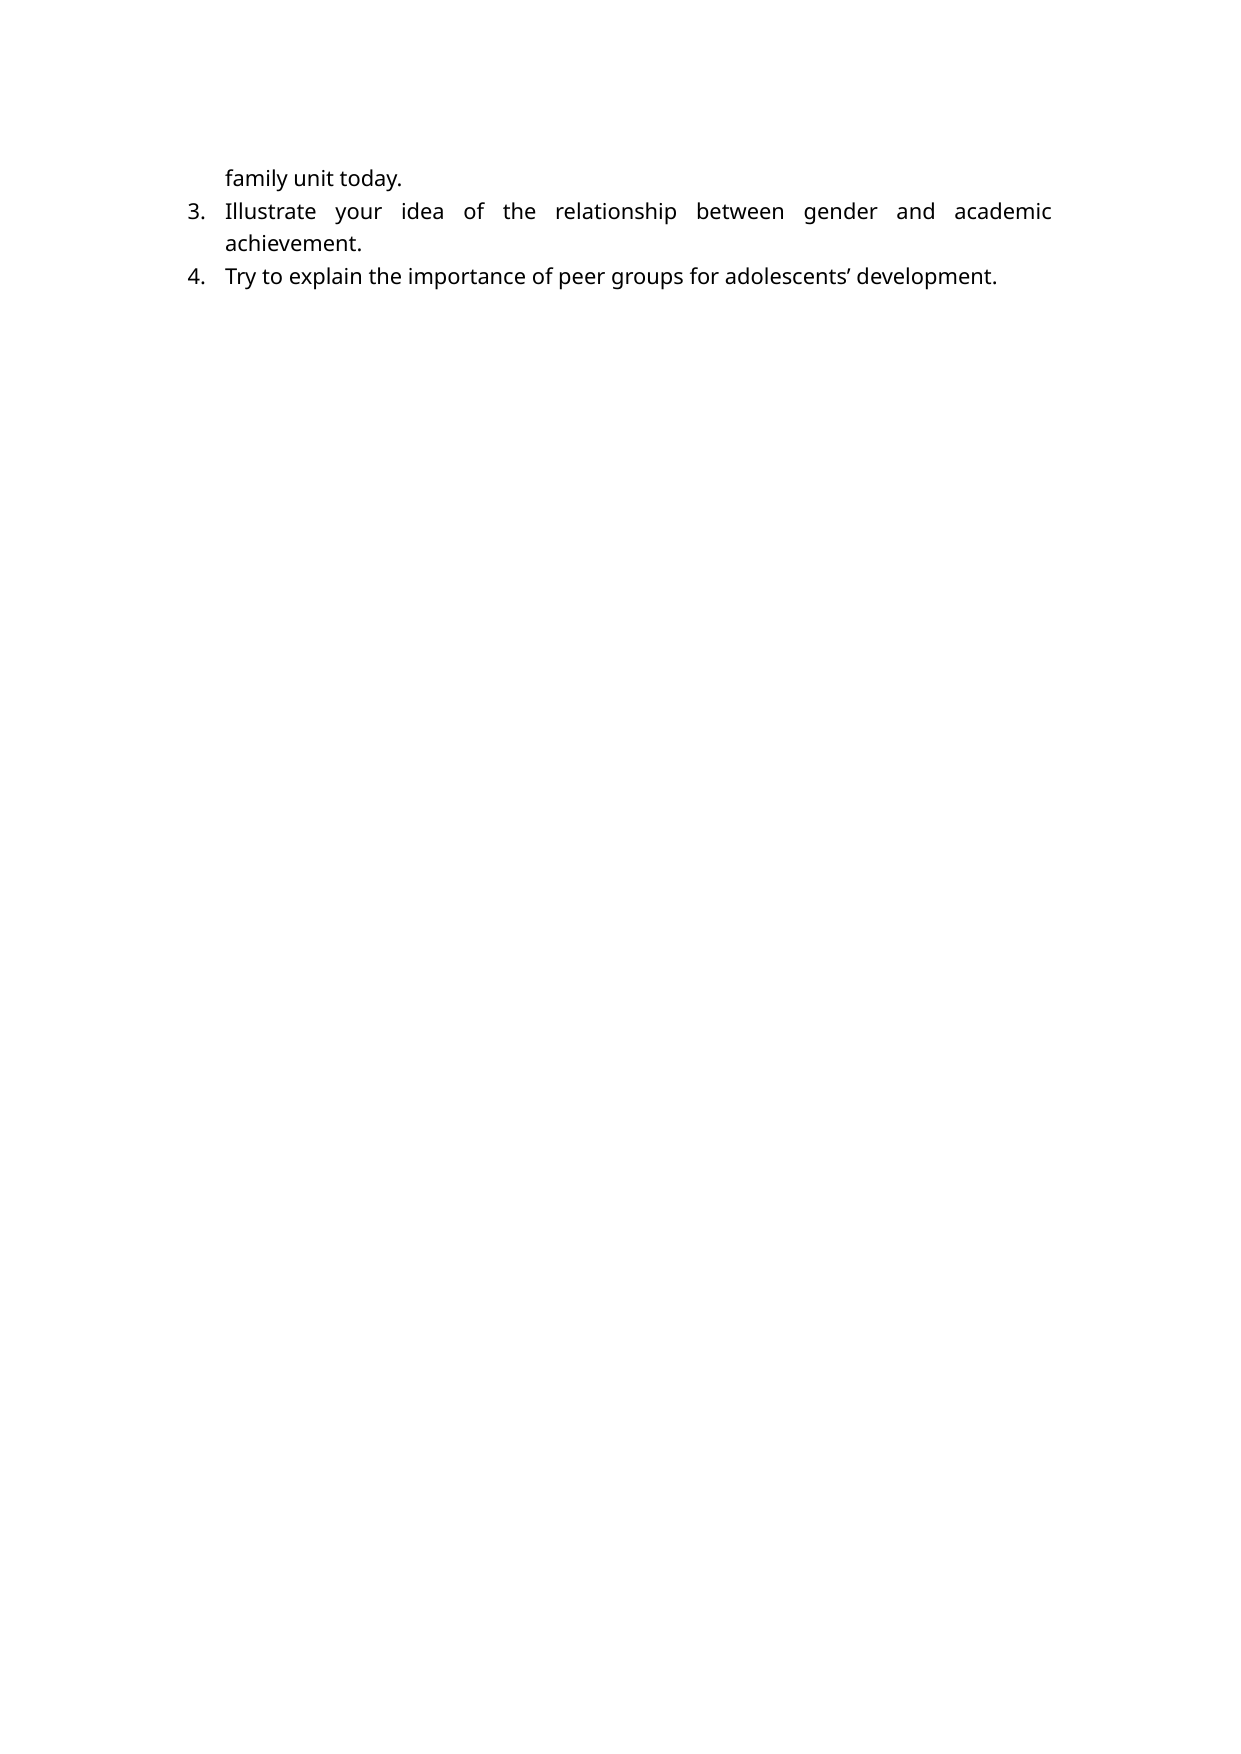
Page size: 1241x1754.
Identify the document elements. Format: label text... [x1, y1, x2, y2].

list Illustrate your idea of the relationship between gender and academic achievement. [187, 194, 1053, 259]
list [187, 162, 1053, 194]
list Try to explain the importance of peer groups for adolescents’ development. [187, 259, 1053, 292]
